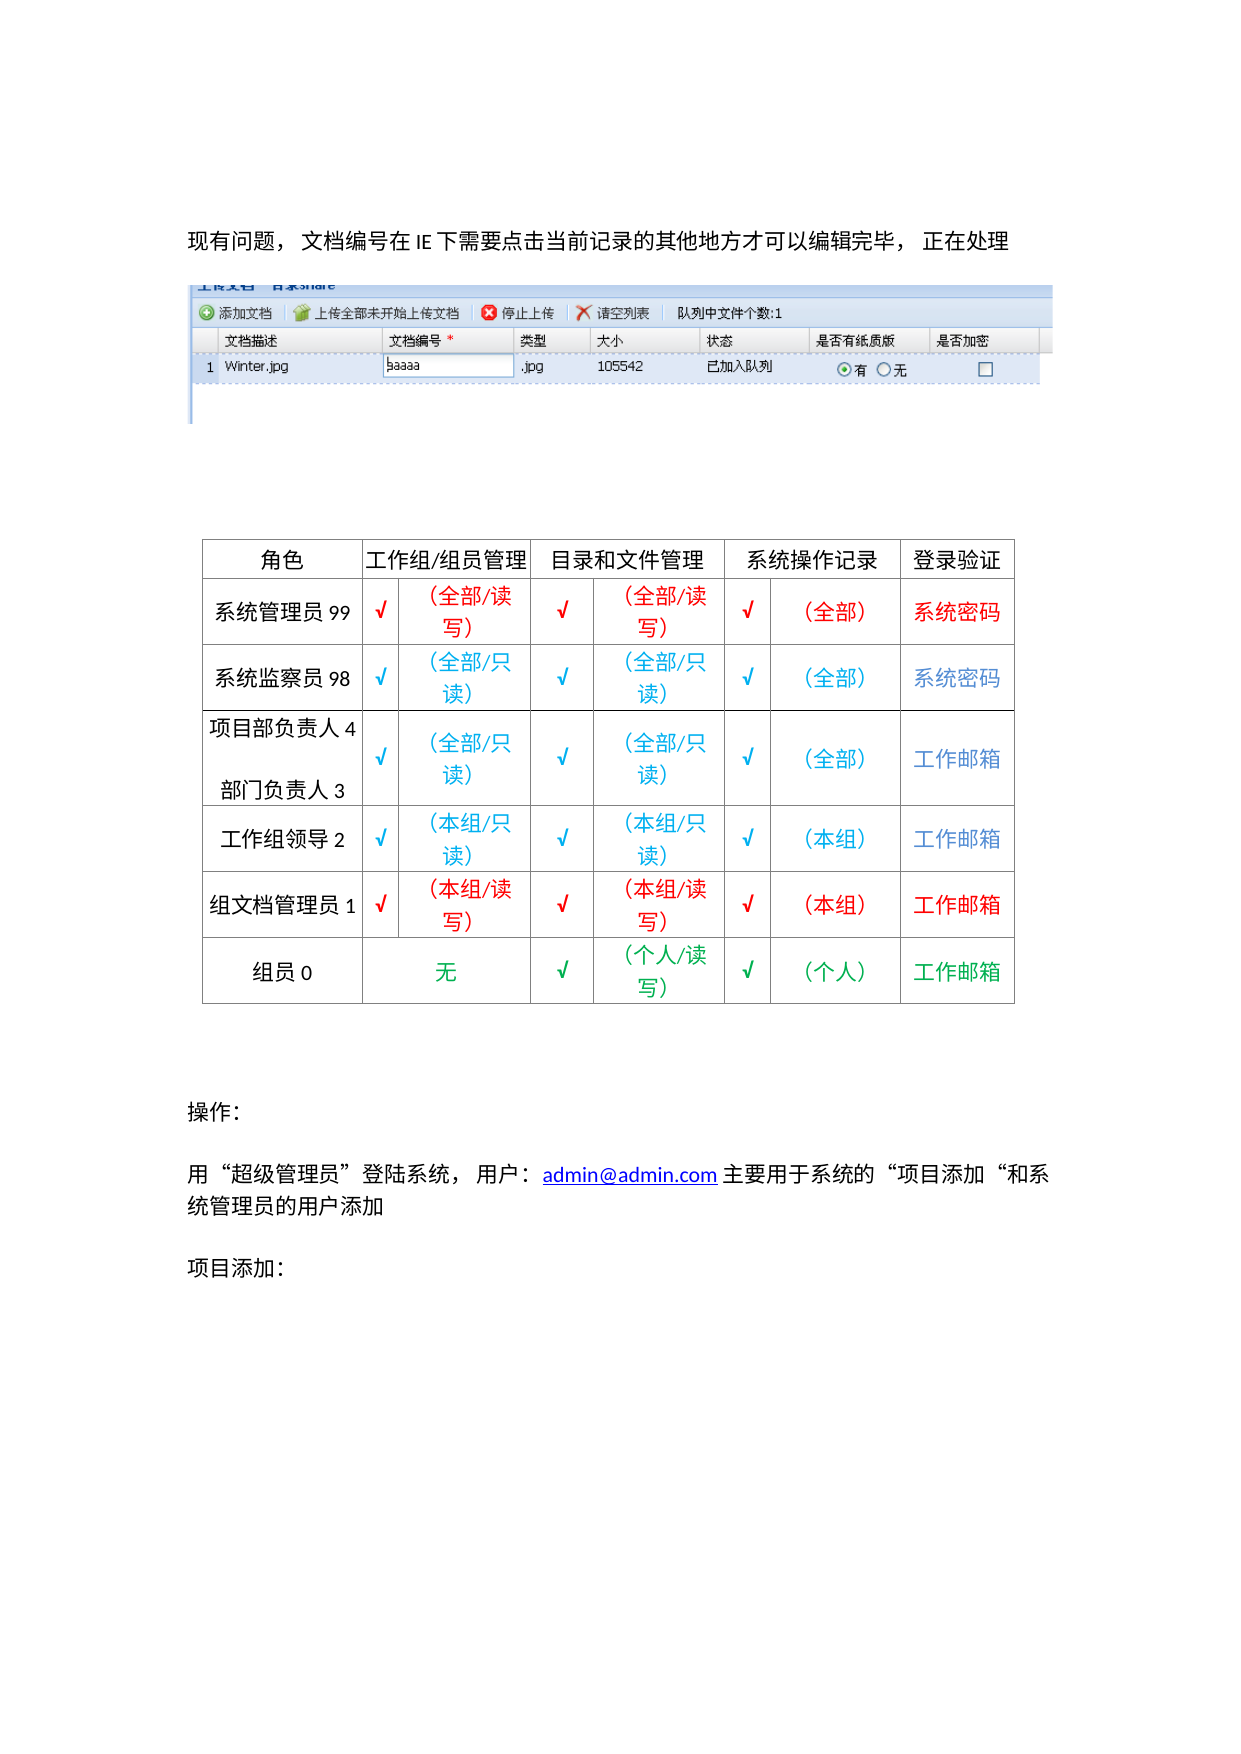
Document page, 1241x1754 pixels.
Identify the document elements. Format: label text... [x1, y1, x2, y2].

table_cell √ [363, 872, 398, 937]
table_cell 系统监察员98 [203, 645, 362, 709]
table_cell 工作组领导2 [203, 806, 362, 871]
table_cell 工作邮箱 [901, 938, 1014, 1003]
table_cell 系统密码 [901, 645, 1014, 709]
table_cell （全部） [771, 711, 900, 805]
table_cell （全部） [771, 645, 900, 709]
table_cell √ [725, 806, 770, 871]
table_cell 工作邮箱 [901, 872, 1014, 937]
table_cell （全部/只读） [594, 645, 724, 709]
table_cell 工作邮箱 [901, 711, 1014, 805]
text 项目添加： [187, 1251, 1053, 1283]
table_cell √ [531, 872, 593, 937]
table_cell （个人） [771, 938, 900, 1003]
table_cell √ [725, 579, 770, 643]
table_cell √ [531, 645, 593, 709]
table_cell √ [531, 579, 593, 643]
table_cell √ [363, 645, 398, 709]
table_cell 无 [363, 938, 530, 1003]
table_cell √ [725, 938, 770, 1003]
table_cell （全部/只读） [399, 645, 530, 709]
table_cell 系统密码 [901, 579, 1014, 643]
table_header 角色 [203, 540, 362, 577]
table_cell （本组） [771, 872, 900, 937]
table_cell √ [725, 872, 770, 937]
text 操作： [187, 1095, 1053, 1127]
table_cell （本组/读写） [594, 872, 724, 937]
table_cell 项目部负责人4 部门负责人3 [203, 711, 362, 805]
table_cell （全部/读写） [399, 579, 530, 643]
table_header 登录验证 [901, 540, 1014, 577]
table_cell （全部/只读） [594, 711, 724, 805]
table_cell 系统管理员99 [203, 579, 362, 643]
table_cell √ [531, 938, 593, 1003]
table_cell （本组/只读） [594, 806, 724, 871]
table_cell √ [725, 711, 770, 805]
table_cell √ [363, 711, 398, 805]
table_cell 工作邮箱 [901, 806, 1014, 871]
table_cell √ [363, 579, 398, 643]
table_cell √ [725, 645, 770, 709]
text 用“超级管理员”登陆系统， 用户：admin@admin.com 主要用于系统的“项目添加“和系统管理员的用户添加 [187, 1156, 1053, 1221]
table_cell （本组/读写） [399, 872, 530, 937]
table_cell 组员0 [203, 938, 362, 1003]
table_cell 组文档管理员1 [203, 872, 362, 937]
table_header 目录和文件管理 [531, 540, 724, 577]
text 现有问题， 文档编号在IE下需要点击当前记录的其他地方才可以编辑完毕， 正在处理 [187, 224, 1053, 256]
table_header 工作组/组员管理 [363, 540, 530, 577]
table_cell （本组/只读） [399, 806, 530, 871]
table_cell （全部/读写） [594, 579, 724, 643]
table_cell √ [531, 806, 593, 871]
table_cell √ [363, 806, 398, 871]
table_header 系统操作记录 [725, 540, 900, 577]
table_cell √ [531, 711, 593, 805]
picture [187, 285, 1053, 424]
table_cell （全部） [771, 579, 900, 643]
table_cell （个人/读写） [594, 938, 724, 1003]
table_cell （本组） [771, 806, 900, 871]
table_cell （全部/只读） [399, 711, 530, 805]
